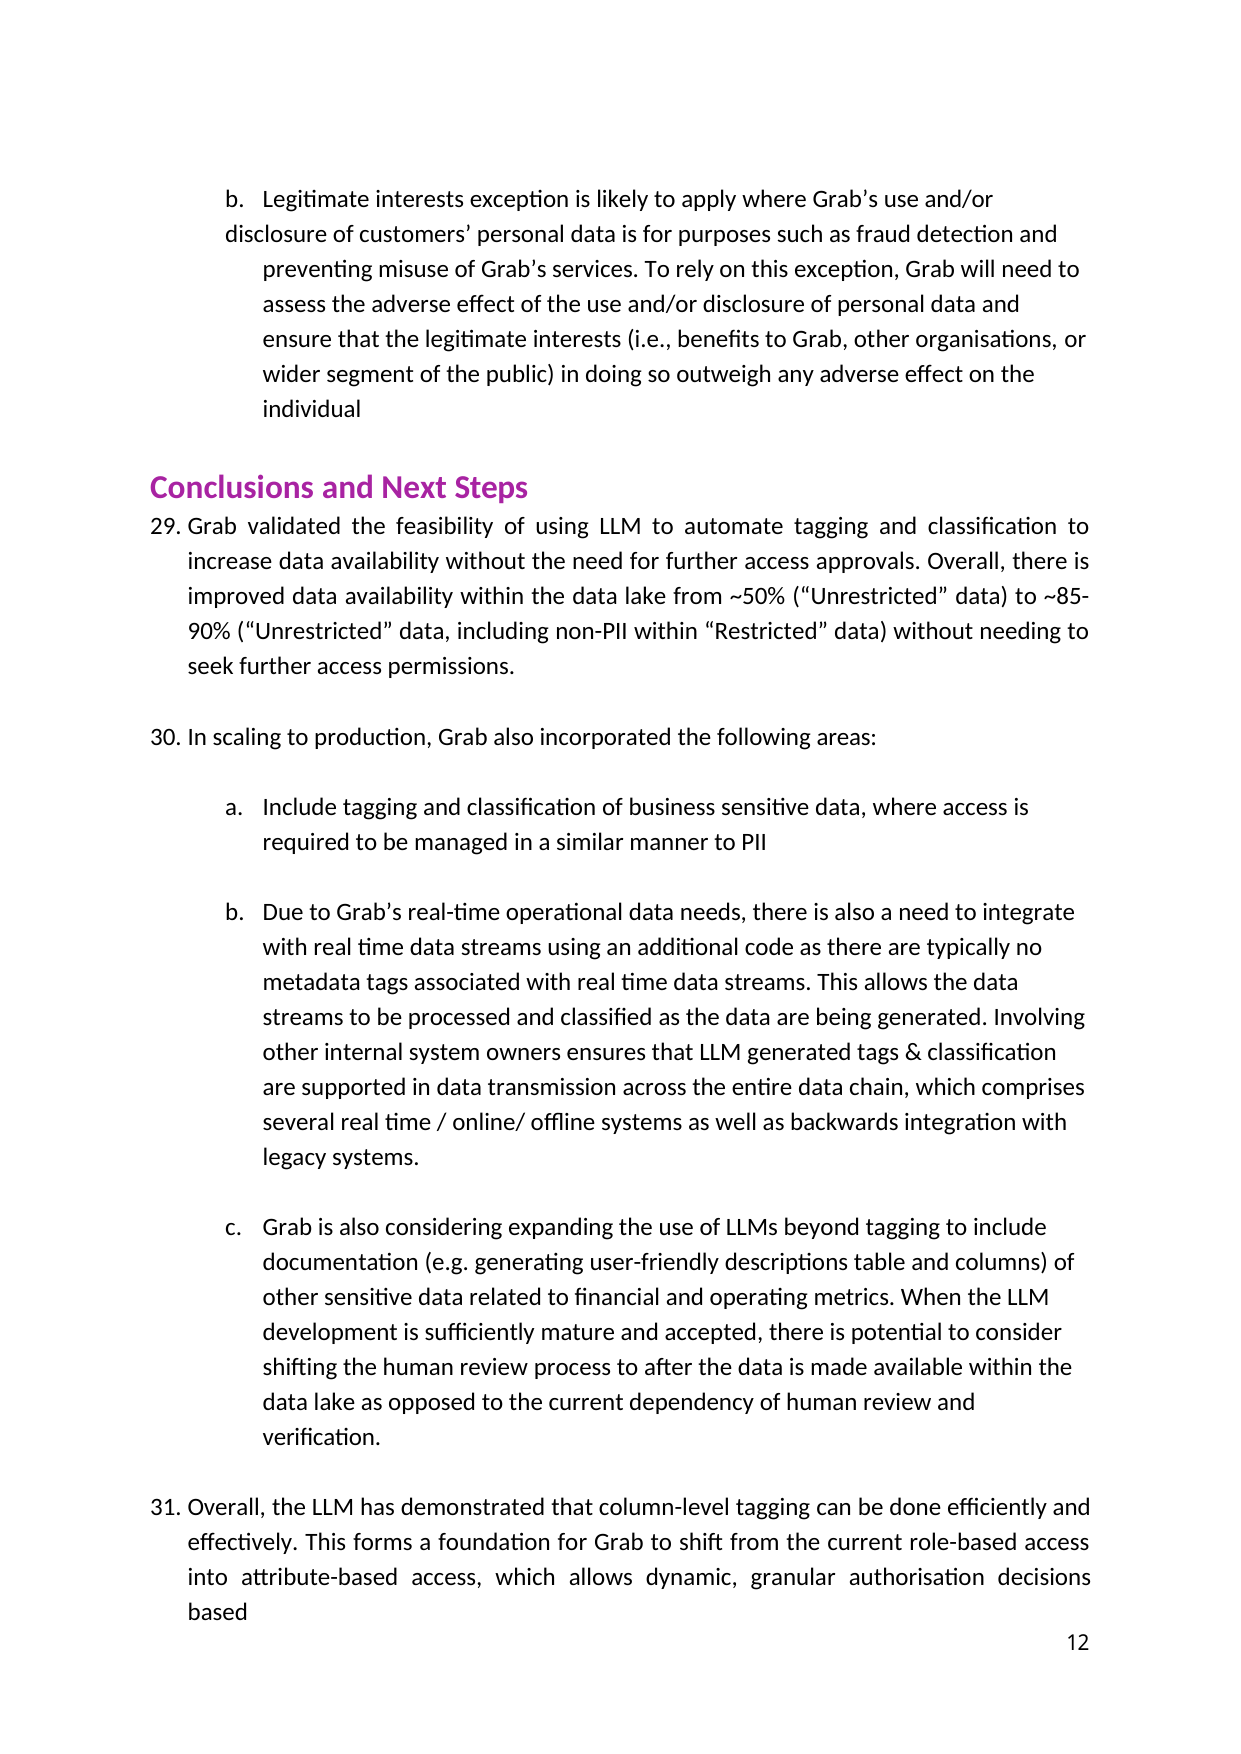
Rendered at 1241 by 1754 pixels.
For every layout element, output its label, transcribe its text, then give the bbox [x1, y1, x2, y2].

list Grab validated the feasibility of using LLM to automate tagging and classification to increase data availability without the need for further access approvals. Overall, there is improved data availability within the data lake from ~50% (“Unrestricted” data) to ~85- 90% (“Unrestricted” data, including non-PII within “Restricted” data) without needing to seek further access permissions. [150, 511, 1091, 681]
text disclosure of customers’ personal data is for purposes such as fraud detection and preventing misuse of Grab’s services. To rely on this exception, Grab will need to assess the adverse effect of the use and/or disclosure of personal data and ensure that the legitimate interests (i.e., benefits to Grab, other organisations, or wider segment of the public) in doing so outweigh any adverse effect on the individual [225, 218, 1088, 424]
list Grab is also considering expanding the use of LLMs beyond tagging to include documentation (e.g. generating user-friendly descriptions table and columns) of other sensitive data related to financial and operating metrics. When the LLM development is sufficiently mature and accepted, there is potential to consider shifting the human review process to after the data is made available within the data lake as opposed to the current dependency of human review and verification. [225, 1211, 1075, 1452]
list Due to Grab’s real-time operational data needs, there is also a need to integrate with real time data streams using an additional code as there are typically no metadata tags associated with real time data streams. This allows the data streams to be processed and classified as the data are being generated. Involving other internal system owners ensures that LLM generated tags & classification are supported in data transmission across the entire data chain, which comprises several real time / online/ offline systems as well as backwards integration with legacy systems. [225, 896, 1085, 1172]
list In scaling to production, Grab also incorporated the following areas: [150, 721, 1107, 751]
list Legitimate interests exception is likely to apply where Grab’s use and/or [225, 183, 1107, 213]
list Include tagging and classification of business sensitive data, where access is required to be managed in a similar manner to PII [225, 791, 1029, 857]
subtitle Conclusions and Next Steps [150, 466, 1107, 507]
list Overall, the LLM has demonstrated that column-level tagging can be done efficiently and effectively. This forms a foundation for Grab to shift from the current role-based access into attribute-based access, which allows dynamic, granular authorisation decisions based [150, 1491, 1091, 1627]
